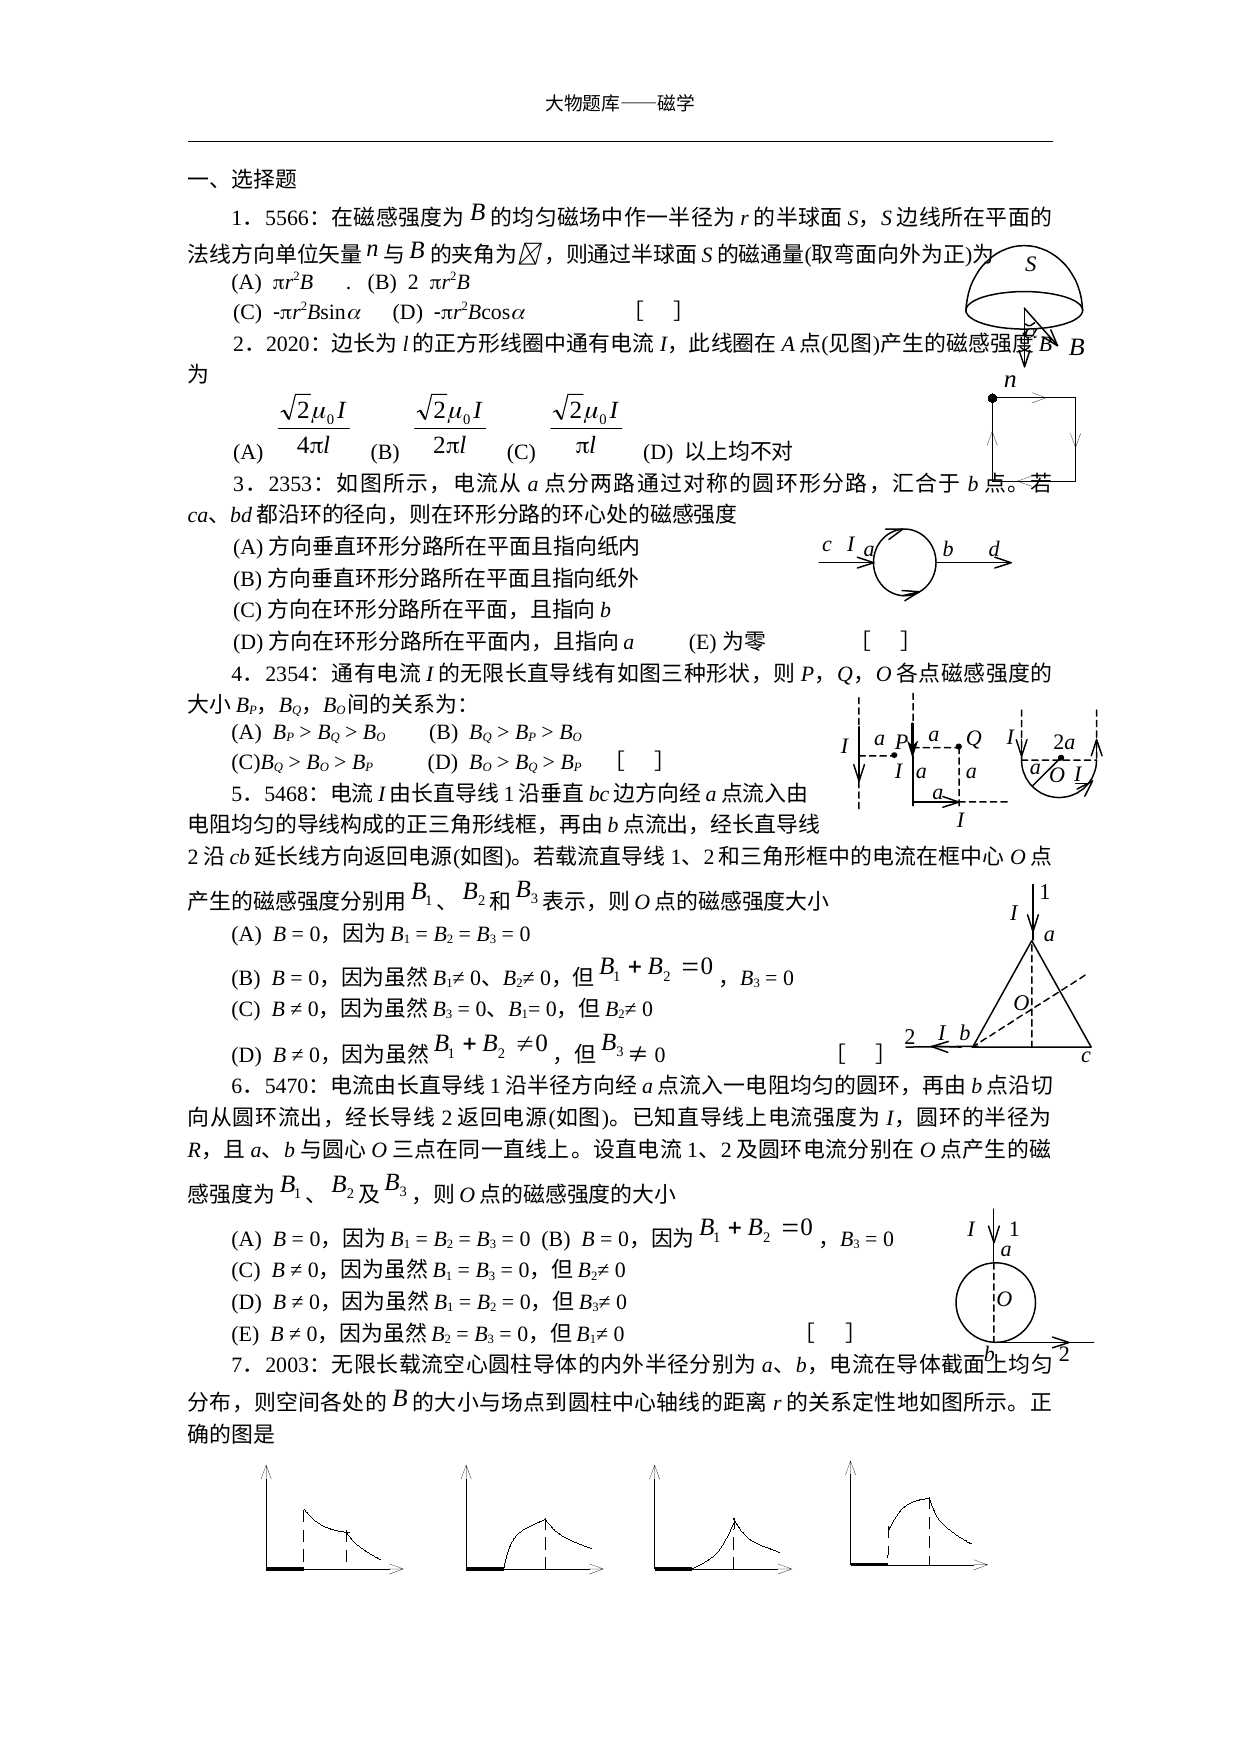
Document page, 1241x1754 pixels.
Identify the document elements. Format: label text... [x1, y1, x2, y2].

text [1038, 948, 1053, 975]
text 2沿cb延长线方向返回电源(如图)。若载流直导线1、2和三角形框中的电流在框中心O点产生的磁感强度分别用、和表示，则O点的磁感强度大小 [187, 839, 1053, 916]
text 一、选择题 [187, 162, 1053, 194]
text 7．2003：无限长载流空心圆柱导体的内外半径分别为a、b，电流在导体截面上均匀分布，则空间各处的的大小与场点到圆柱中心轴线的距离r的关系定性地如图所示。正确的图是 [187, 1347, 1053, 1448]
text (A) 方向垂直环形分路所在平面且指向纸内 [187, 529, 892, 561]
text 电阻均匀的导线构成的正三角形线框，再由b点流出，经长直导线 [187, 807, 1053, 839]
text (A) BP > BQ > BO (B) BQ > BP > BO [187, 719, 858, 744]
text (A) BP > BQ > BO (B) BQ > BP > BO [914, 719, 1053, 744]
text 3．2353：如图所示，电流从a点分两路通过对称的圆环形分路，汇合于b点。若ca、bd都沿环的径向，则在环形分路的环心处的磁感强度 [187, 466, 1053, 529]
text (C) -r2Bsin (D) -r2Bcos ［ ］ [187, 294, 985, 326]
text (A) 方向垂直环形分路所在平面且指向纸内 [915, 529, 1053, 561]
text (A) B = 0，因为B1 = B2 = B3 = 0 (B) B = 0，因为，B3 = 0 [187, 1209, 993, 1252]
text 5．5468：电流I由长直导线1沿垂直bc边方向经a点流入由 [914, 776, 1053, 807]
text 1．5566：在磁感强度为的均匀磁场中作一半径为r的半球面S，S边线所在平面的法线方向单位矢量与的夹角为 ，则通过半球面S的磁通量(取弯面向外为正)为 [187, 194, 1053, 269]
text 6．5470：电流由长直导线1沿半径方向经a点流入一电阻均匀的圆环，再由b点沿切向从圆环流出，经长导线2返回电源(如图)。已知直导线上电流强度为I，圆环的半径为R，且a、b与圆心O三点在同一直线上。设直电流1、2及圆环电流分别在O点产生的磁感强度为、及，则O点的磁感强度的大小 [187, 1068, 1053, 1209]
text (A) r2B . (B) 2r2B [187, 269, 978, 294]
text 2．2020：边长为l的正方形线圈中通有电流I，此线圈在A点(见图)产生的磁感强度B为 [187, 326, 1053, 389]
text 4．2354：通有电流I的无限长直导线有如图三种形状，则P，Q，O各点磁感强度的大小BP，BQ，BO间的关系为： [187, 656, 1053, 719]
text (C)BQ > BO > BP (D) BO > BQ > BP ［ ］ [914, 744, 1023, 776]
text (B) 方向垂直环形分路所在平面且指向纸外 [923, 561, 1053, 592]
text (D) B ≠ 0，因为虽然B1 = B2 = 0，但B3≠ 0 [187, 1284, 959, 1316]
text (D) 方向在环形分路所在平面内，且指向a (E) 为零 ［ ］ [187, 624, 1053, 656]
text (B) 方向垂直环形分路所在平面且指向纸外 [187, 561, 887, 592]
text (A) r2B . (B) 2r2B [970, 269, 1053, 294]
text 5．5468：电流I由长直导线1沿垂直bc边方向经a点流入由 [187, 776, 912, 807]
text (C) B ≠ 0，因为虽然B3 = 0、B1= 0，但B2≠ 0 [187, 991, 1002, 1023]
text (A) B = 0，因为B1 = B2 = B3 = 0 [187, 916, 1032, 948]
text (C)BQ > BO > BP (D) BO > BQ > BP ［ ］ [187, 744, 858, 776]
text (B) B = 0，因为虽然B1≠ 0、B2≠ 0，但，B3 = 0 [187, 948, 1026, 991]
text (C) B ≠ 0，因为虽然B1 = B3 = 0，但B2≠ 0 [187, 1252, 993, 1284]
text (E) B ≠ 0，因为虽然B2 = B3 = 0，但B1≠ 0 ［ ］ [187, 1316, 1053, 1347]
text (A) (B) (C) (D) 以上均不对 [187, 389, 1053, 466]
text (C) 方向在环形分路所在平面，且指向b [187, 592, 1053, 624]
text (D) B ≠ 0，因为虽然，但≠ 0 ［ ］ [187, 1023, 1053, 1068]
